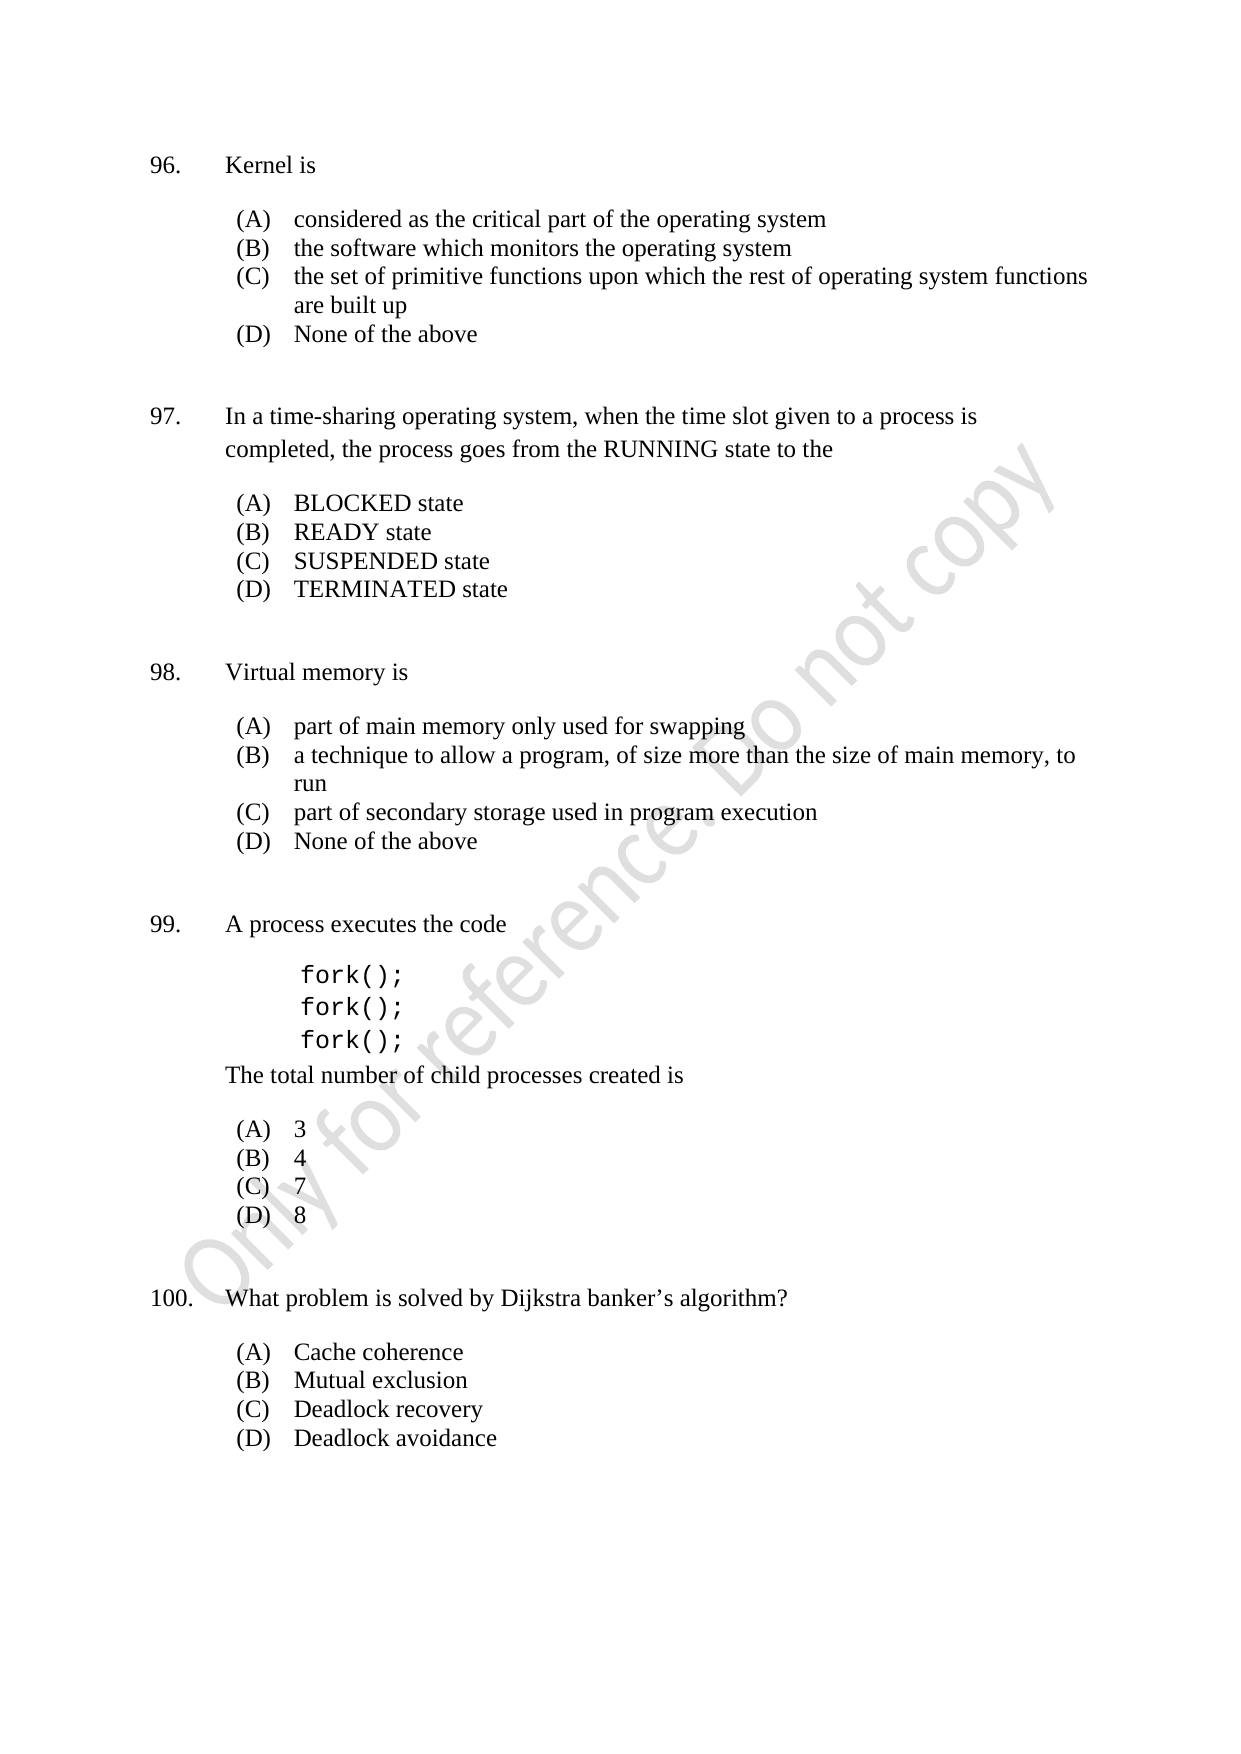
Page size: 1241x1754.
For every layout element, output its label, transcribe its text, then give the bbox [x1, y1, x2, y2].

table_cell (C) [225, 1394, 282, 1423]
table_cell (B) [225, 1143, 282, 1171]
table_cell 7 [282, 1171, 1102, 1200]
table_cell a technique to allow a program, of size more than the size of main memory, to run [282, 740, 1102, 797]
table_cell (D) [225, 319, 282, 348]
table_header BLOCKED state [282, 488, 1102, 517]
table_cell 4 [282, 1143, 1102, 1171]
table_header Cache coherence [282, 1337, 1102, 1365]
table_header (A) [225, 1337, 282, 1365]
text 98. Virtual memory is [150, 657, 1090, 686]
table_header considered as the critical part of the operating system [282, 204, 1102, 233]
text 100. What problem is solved by Dijkstra banker’s algorithm? [150, 1283, 1090, 1311]
table_header (A) [225, 488, 282, 517]
table_header part of main memory only used for swapping [282, 711, 1102, 740]
table_cell the set of primitive functions upon which the rest of operating system functions are built up [282, 261, 1102, 319]
table_cell (D) [225, 1423, 282, 1452]
table_cell None of the above [282, 319, 1102, 348]
table_header (A) [225, 1114, 282, 1143]
table_cell Deadlock avoidance [282, 1423, 1102, 1452]
text 97. In a time-sharing operating system, when the time slot given to a process is completed, the process goes from the RUNNING state to the [150, 401, 1090, 463]
table_header (A) [225, 711, 282, 740]
table_cell (D) [225, 826, 282, 855]
table_cell (D) [225, 1200, 282, 1229]
table_cell part of secondary storage used in program execution [282, 797, 1102, 826]
table_cell (C) [225, 797, 282, 826]
table_cell (B) [225, 740, 282, 797]
text fork(); [225, 1027, 1090, 1056]
table_cell (B) [225, 233, 282, 261]
text 99. A process executes the code [150, 909, 1090, 937]
table_header 3 [282, 1114, 1102, 1143]
table_cell (B) [225, 517, 282, 546]
table_cell Deadlock recovery [282, 1394, 1102, 1423]
text fork(); [225, 962, 1090, 991]
table_cell None of the above [282, 826, 1102, 855]
text The total number of child processes created is [150, 1060, 1090, 1089]
table_header (A) [225, 204, 282, 233]
table_cell SUSPENDED state [282, 546, 1102, 574]
table_cell 8 [282, 1200, 1102, 1229]
text 96. Kernel is [150, 150, 1090, 179]
table_cell (D) [225, 575, 282, 603]
table_cell (C) [225, 1171, 282, 1200]
table_cell the software which monitors the operating system [282, 233, 1102, 261]
table_cell (B) [225, 1365, 282, 1394]
table_cell Mutual exclusion [282, 1365, 1102, 1394]
table_cell (C) [225, 546, 282, 574]
table_cell READY state [282, 517, 1102, 546]
table_cell (C) [225, 261, 282, 319]
text fork(); [262, 995, 1090, 1023]
table_cell TERMINATED state [282, 575, 1102, 603]
